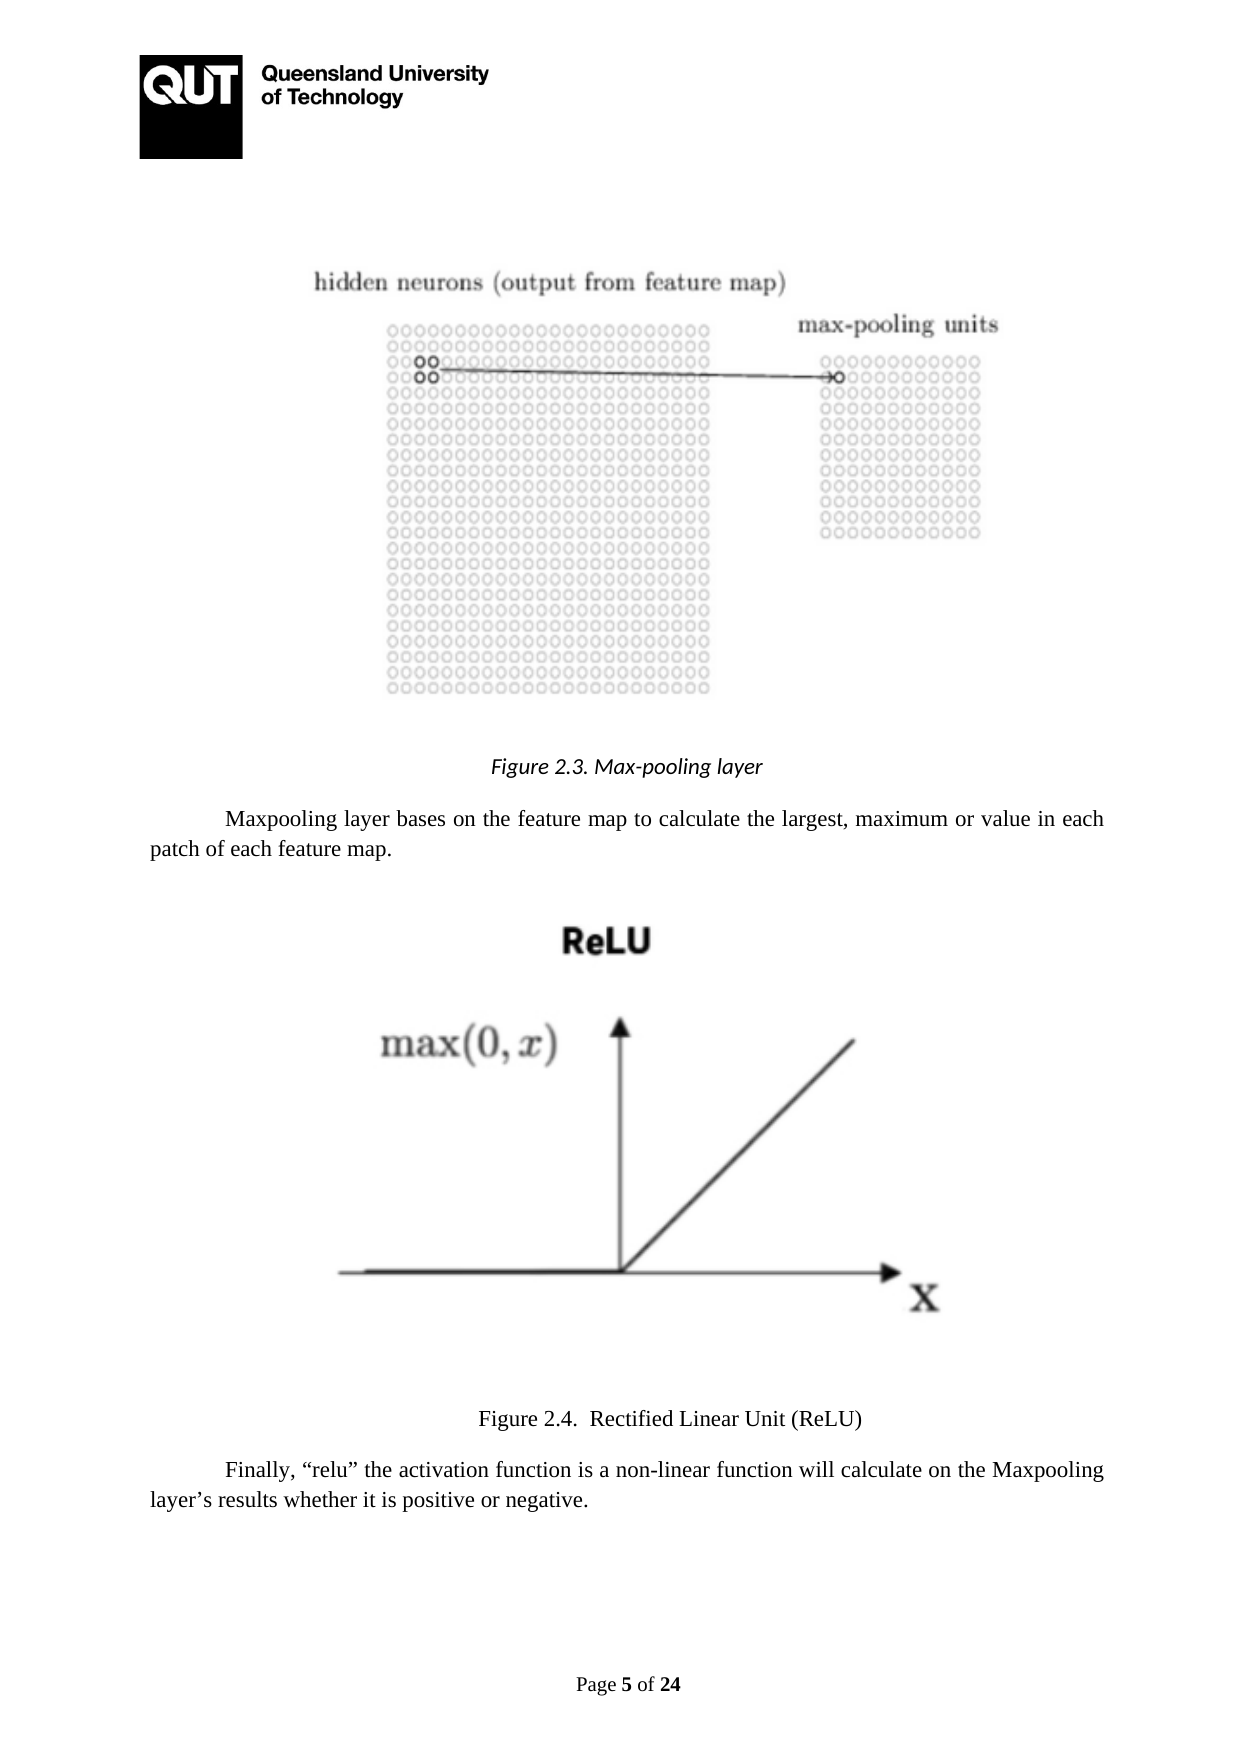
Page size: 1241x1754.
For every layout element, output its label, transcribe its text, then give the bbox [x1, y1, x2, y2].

text Finally, “relu” the activation function is a non-linear function will calculate on the Maxpooling layer’s results whether it is positive or negative. [150, 1456, 1106, 1512]
text Figure 2.4. Rectified Linear Unit (ReLU) [300, 1405, 1106, 1431]
text Figure 2.3. Max-pooling layer [150, 752, 1106, 780]
picture [139, 55, 489, 159]
picture [290, 263, 1050, 727]
text Maxpooling layer bases on the feature map to calculate the largest, maximum or value in each patch of each feature map. [150, 805, 1106, 861]
picture [300, 886, 1017, 1380]
